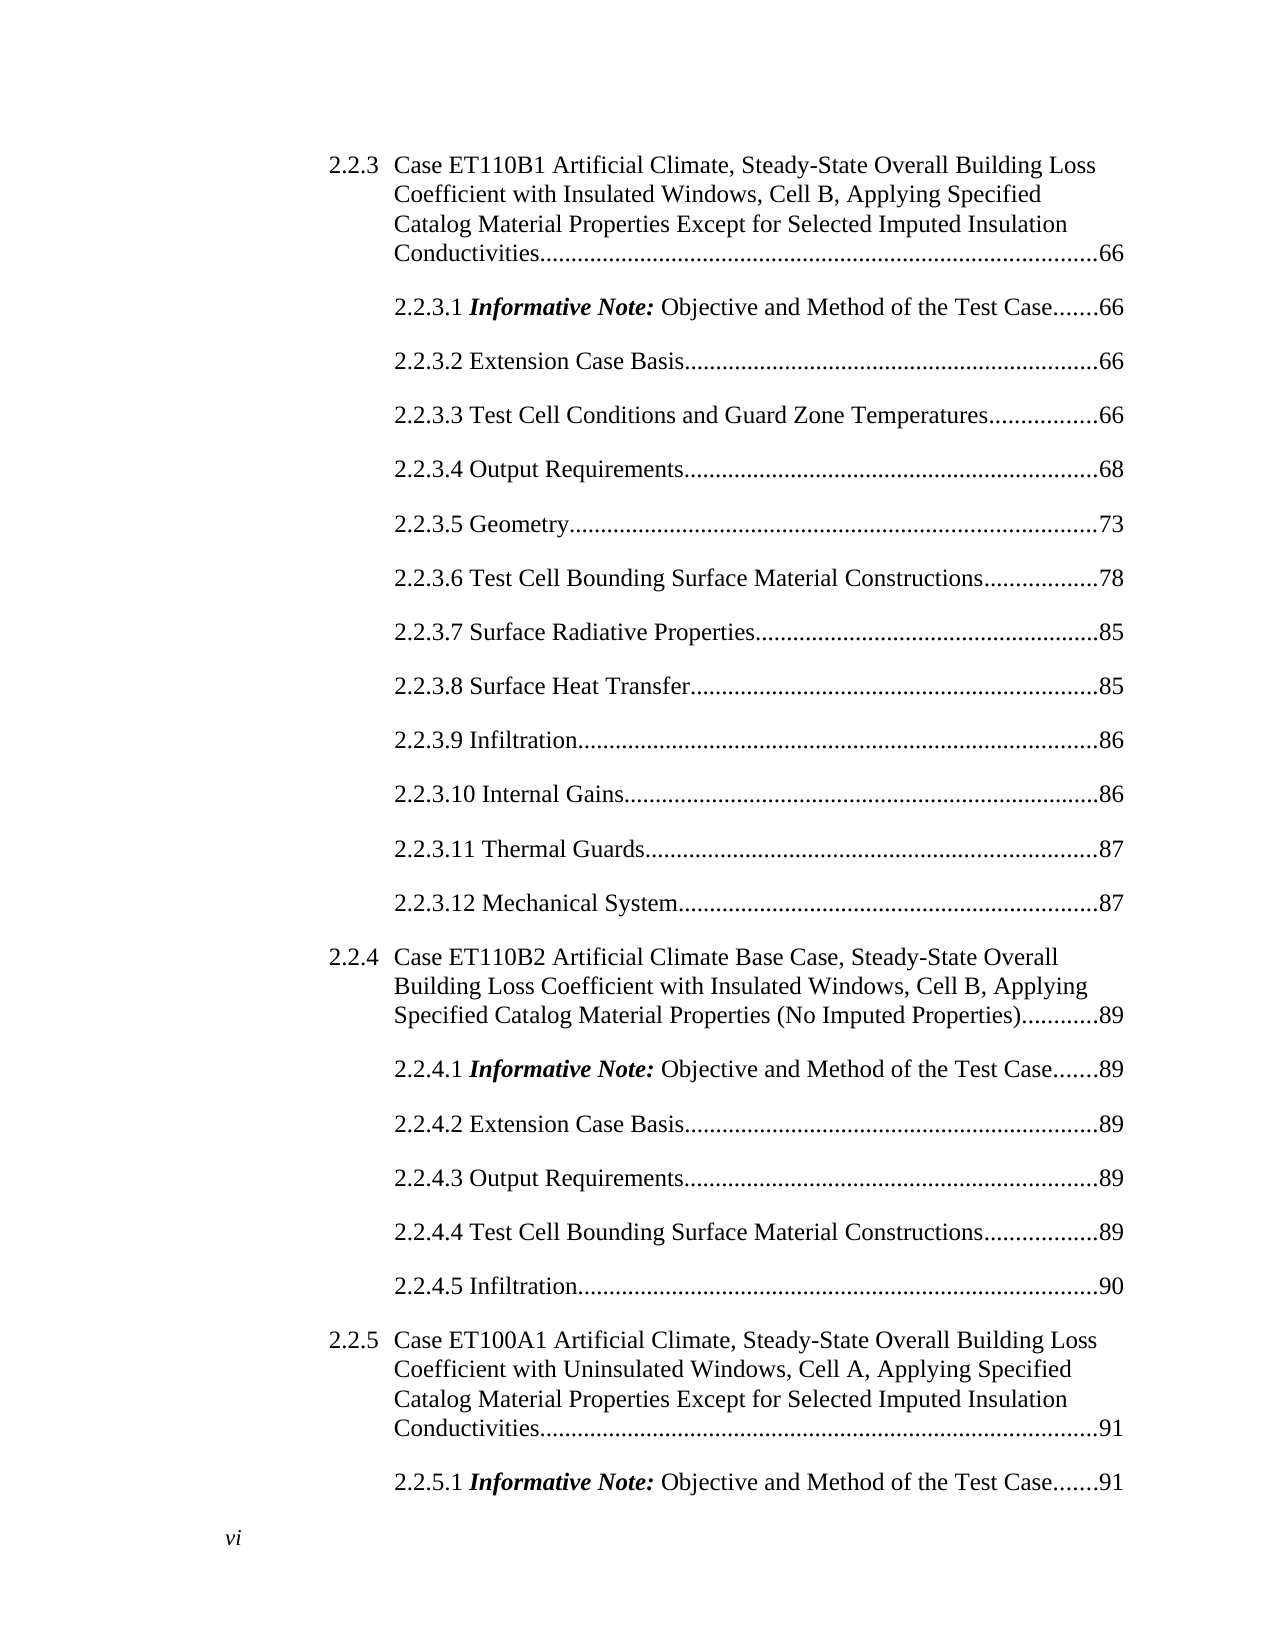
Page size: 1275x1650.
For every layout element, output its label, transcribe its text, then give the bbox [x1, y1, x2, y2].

text 2.2.4.3 Output Requirements 89 [394, 1162, 1125, 1192]
text 2.2.3.2 Extension Case Basis 66 [394, 346, 1125, 375]
text 2.2.3.8 Surface Heat Transfer 85 [394, 671, 1125, 700]
text 2.2.3.5 Geometry 73 [394, 508, 1125, 537]
text 2.2.3.6 Test Cell Bounding Surface Material Constructions 78 [394, 562, 1125, 592]
text 2.2.5 Case ET100A1 Artificial Climate, Steady-State Overall Building Loss Coefficient with Uninsulated Windows, Cell A, Applying Specified Catalog Material Properties Except for Selected Imputed Insulation Conductivities 91 [328, 1325, 1125, 1442]
text 2.2.4.2 Extension Case Basis 89 [394, 1108, 1125, 1137]
text 2.2.4 Case ET110B2 Artificial Climate Base Case, Steady-State Overall Building Loss Coefficient with Insulated Windows, Cell B, Applying Specified Catalog Material Properties (No Imputed Properties) 89 [328, 942, 1125, 1029]
text 2.2.3.11 Thermal Guards 87 [394, 833, 1125, 862]
text 2.2.4.4 Test Cell Bounding Surface Material Constructions 89 [394, 1217, 1125, 1246]
text 2.2.3.12 Mechanical System 87 [394, 887, 1125, 917]
text 2.2.3.9 Infiltration 86 [394, 725, 1125, 754]
text 2.2.3 Case ET110B1 Artificial Climate, Steady-State Overall Building Loss Coefficient with Insulated Windows, Cell B, Applying Specified Catalog Material Properties Except for Selected Imputed Insulation Conductivities 66 [328, 150, 1125, 267]
text 2.2.3.7 Surface Radiative Properties 85 [394, 617, 1125, 646]
text 2.2.3.10 Internal Gains 86 [394, 779, 1125, 808]
text 2.2.3.1 Informative Note: Objective and Method of the Test Case 66 [394, 292, 1125, 321]
text 2.2.4.5 Infiltration 90 [394, 1271, 1125, 1300]
text 2.2.4.1 Informative Note: Objective and Method of the Test Case 89 [394, 1054, 1125, 1083]
text 2.2.3.4 Output Requirements 68 [394, 454, 1125, 483]
text 2.2.5.1 Informative Note: Objective and Method of the Test Case 91 [394, 1467, 1125, 1496]
text 2.2.3.3 Test Cell Conditions and Guard Zone Temperatures 66 [394, 400, 1125, 429]
